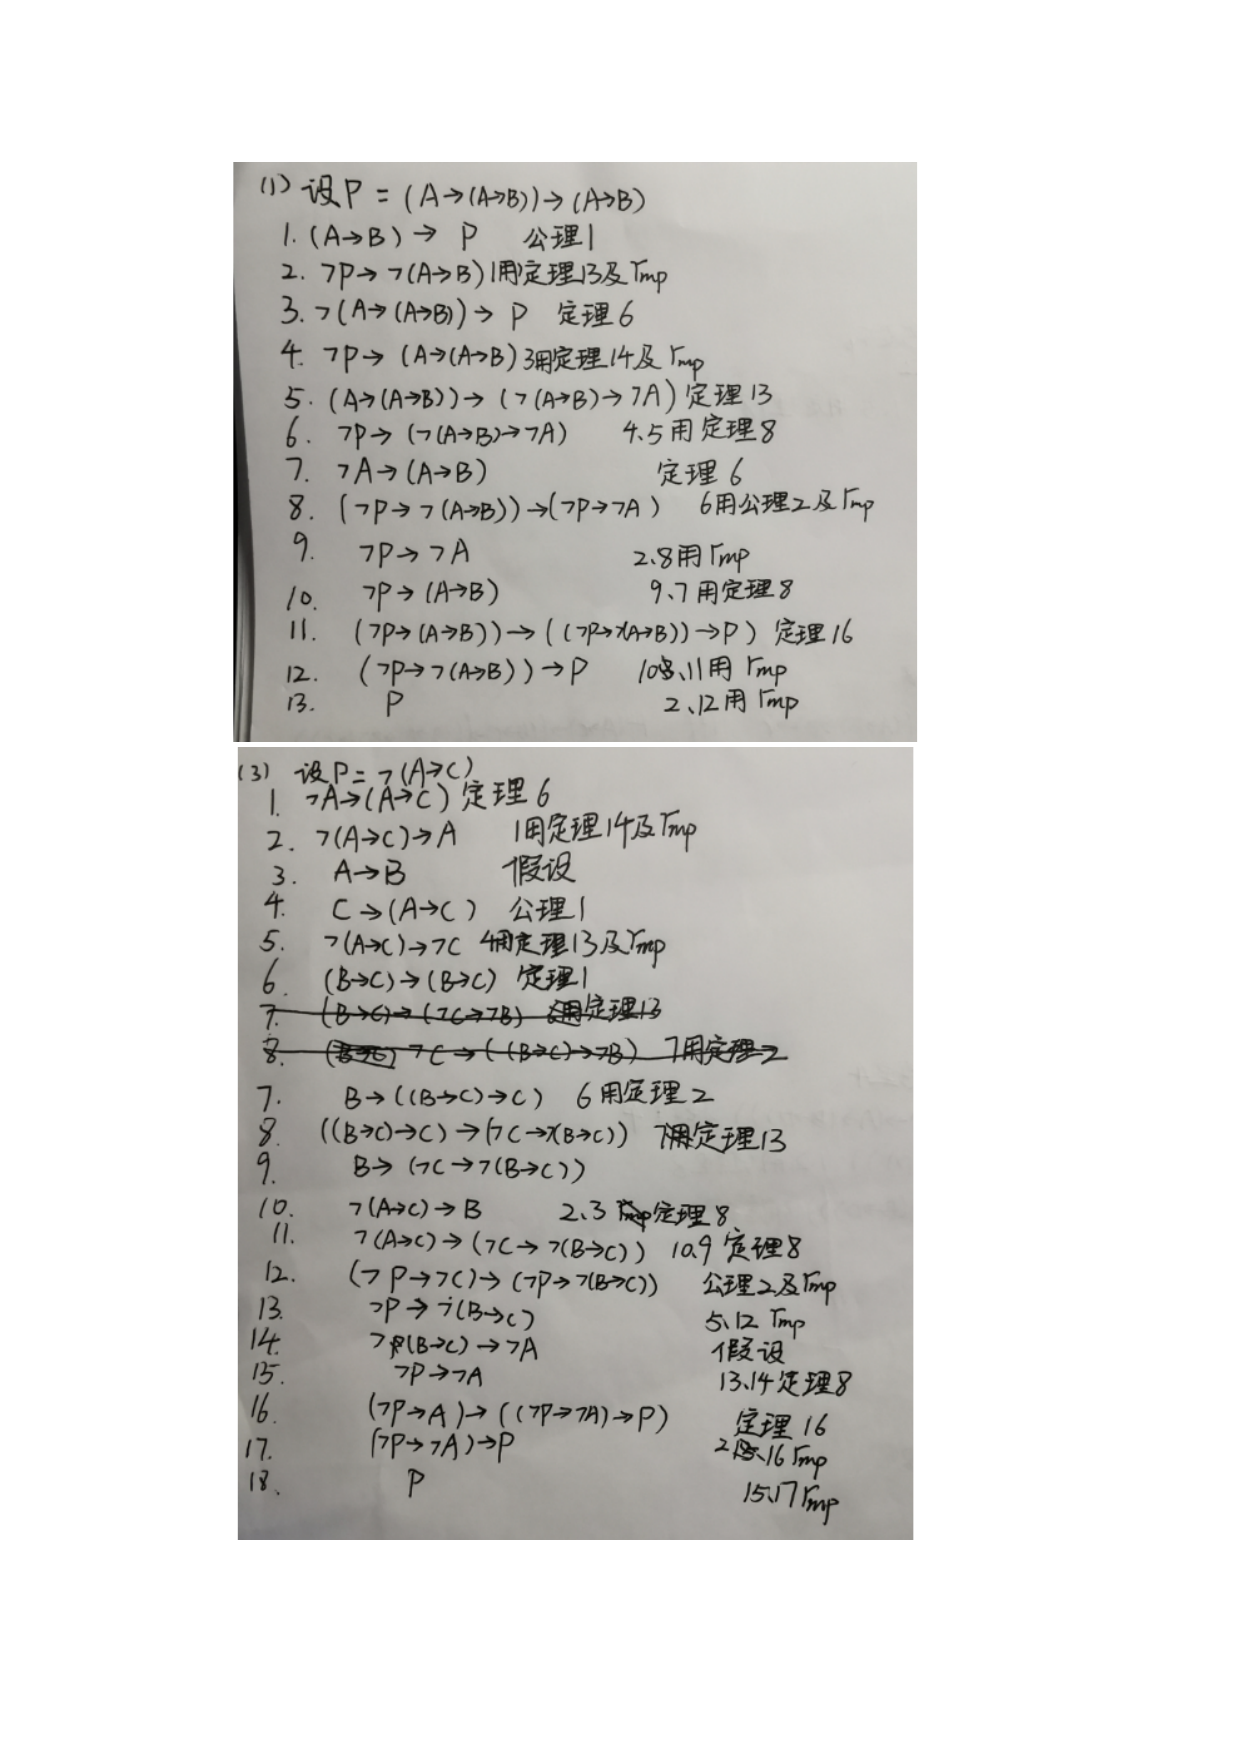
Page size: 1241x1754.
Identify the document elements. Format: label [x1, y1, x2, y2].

picture [233, 162, 918, 742]
picture [233, 747, 914, 1540]
